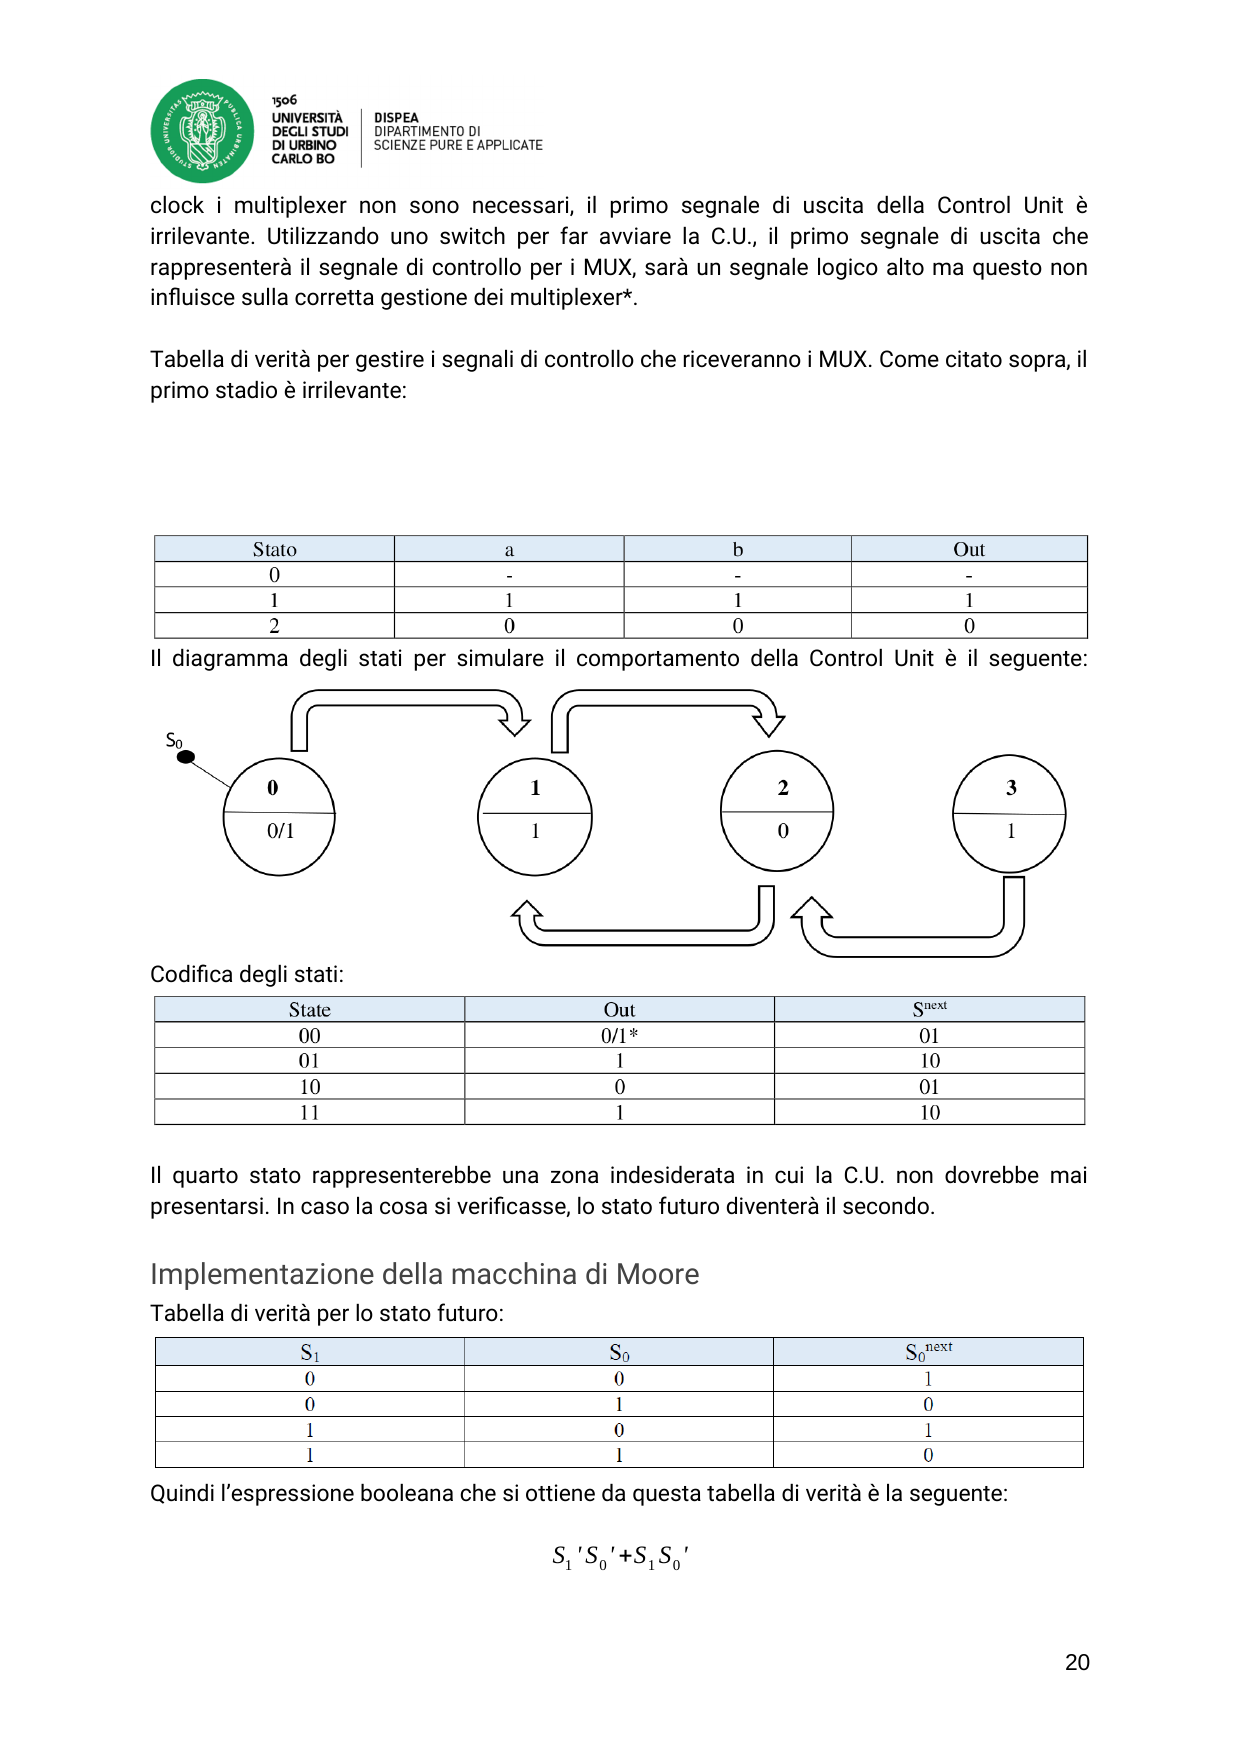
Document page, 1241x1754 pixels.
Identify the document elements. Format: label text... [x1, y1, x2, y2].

text Il diagramma degli stati per simulare il comportamento della Control Unit è il seguente: Codifica degli stati: [150, 642, 1090, 676]
text Tabella di verità per gestire i segnali di controllo che riceveranno i MUX. Come citato sopra, il primo stadio è irrilevante: [150, 346, 1090, 404]
picture [150, 531, 1091, 642]
text Il quarto stato rappresenterebbe una zona indesiderata in cui la C.U. non dovrebbe mai presentarsi. In caso la cosa si verificasse, lo stato futuro diventerà il secondo. [150, 1132, 1090, 1220]
subtitle Implementazione della macchina di Moore [150, 1257, 1090, 1292]
text Quindi l’espressione booleana che si ottiene da questa tabella di verità è la seguente: [150, 1481, 1090, 1507]
picture [150, 676, 1091, 958]
picture [150, 992, 1091, 1128]
text Il diagramma degli stati per simulare il comportamento della Control Unit è il seguente: Codifica degli stati: [150, 958, 1090, 988]
picture [150, 75, 545, 189]
picture [150, 1330, 1091, 1477]
text Tabella di verità per lo stato futuro: [150, 1300, 1090, 1327]
